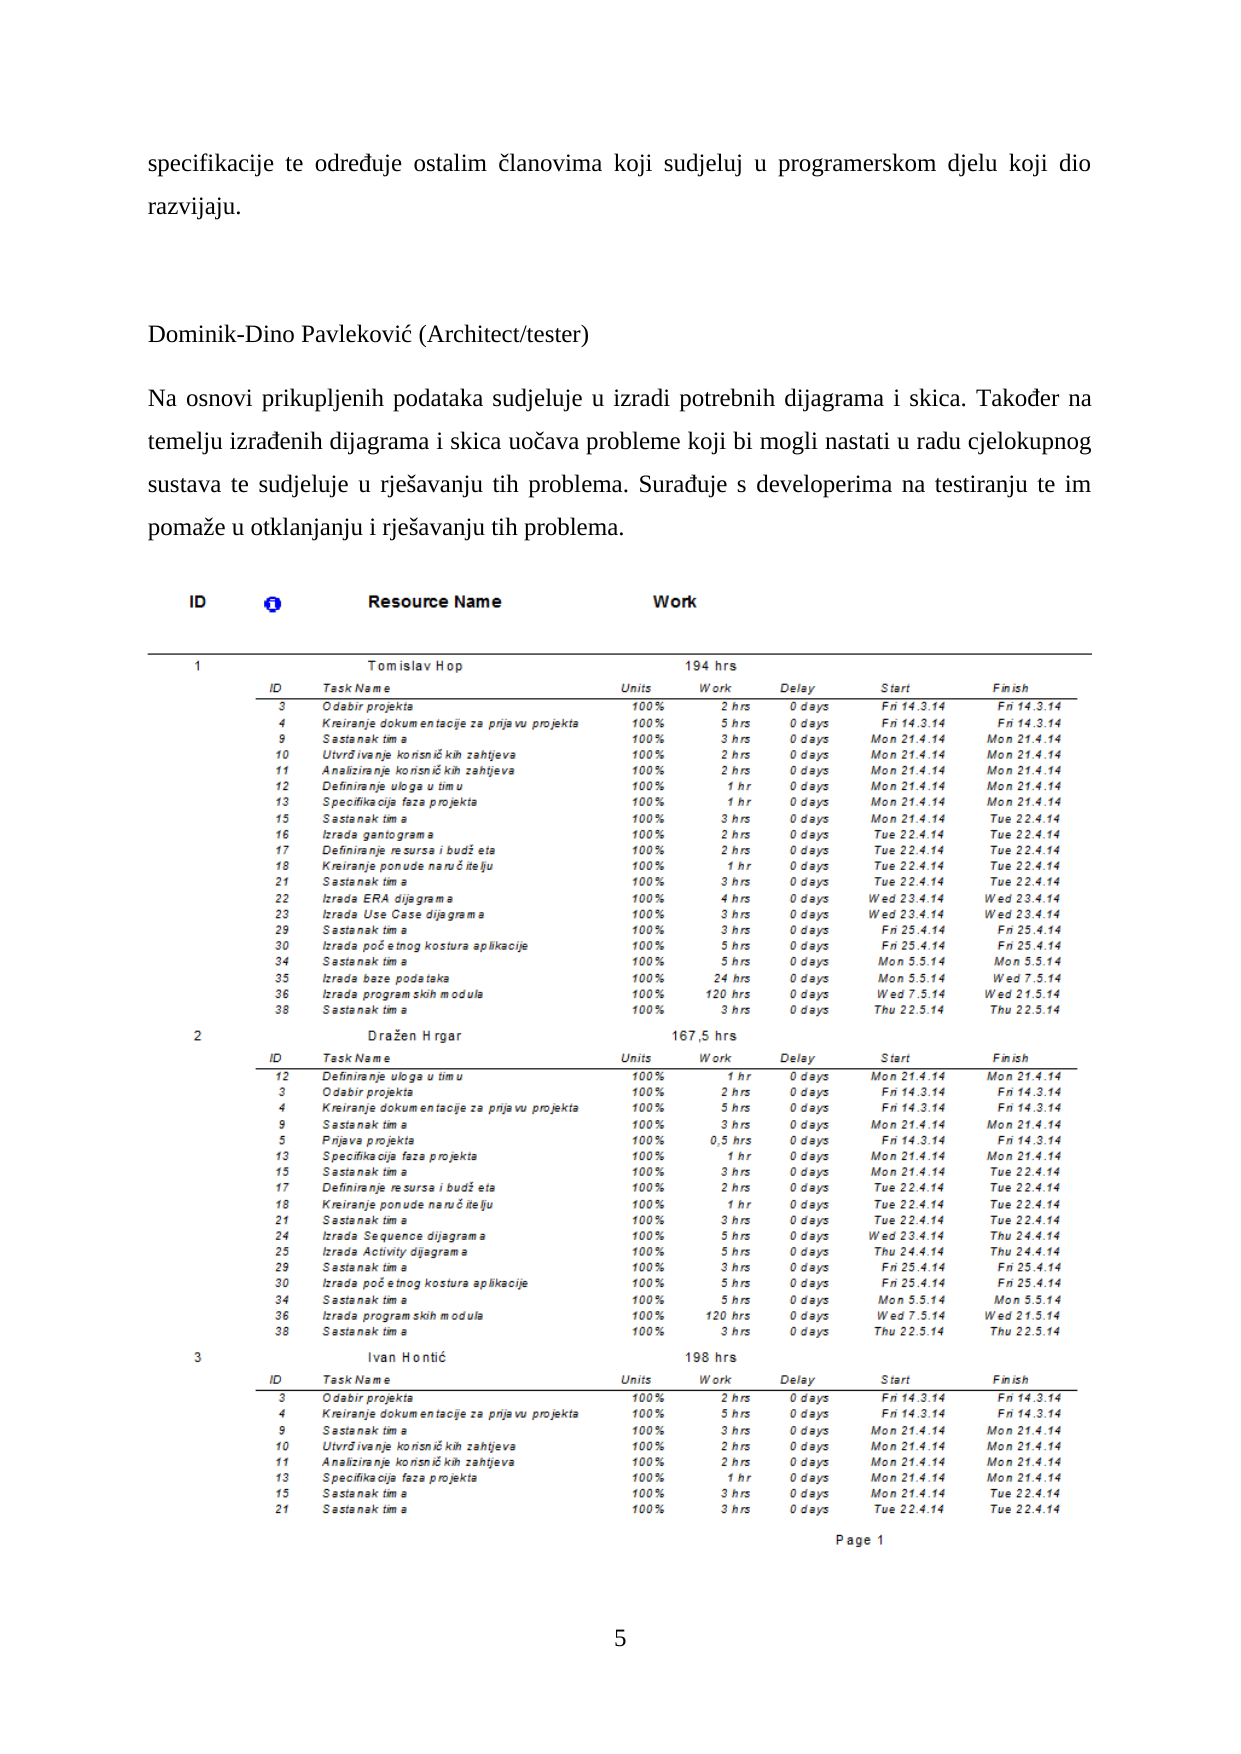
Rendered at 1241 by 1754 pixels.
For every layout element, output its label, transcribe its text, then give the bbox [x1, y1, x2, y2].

text Na osnovi prikupljenih podataka sudjeluje u izradi potrebnih dijagrama i skica. Također na temelju izrađenih dijagrama i skica uočava probleme koji bi mogli nastati u radu cjelokupnog sustava te sudjeluje u rješavanju tih problema. Surađuje s developerima na testiranju te im pomaže u otklanjanju i rješavanju tih problema. [148, 383, 1093, 541]
text Dominik-Dino Pavleković (Architect/tester) [148, 319, 1093, 347]
picture [147, 576, 1092, 1564]
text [148, 148, 1093, 219]
